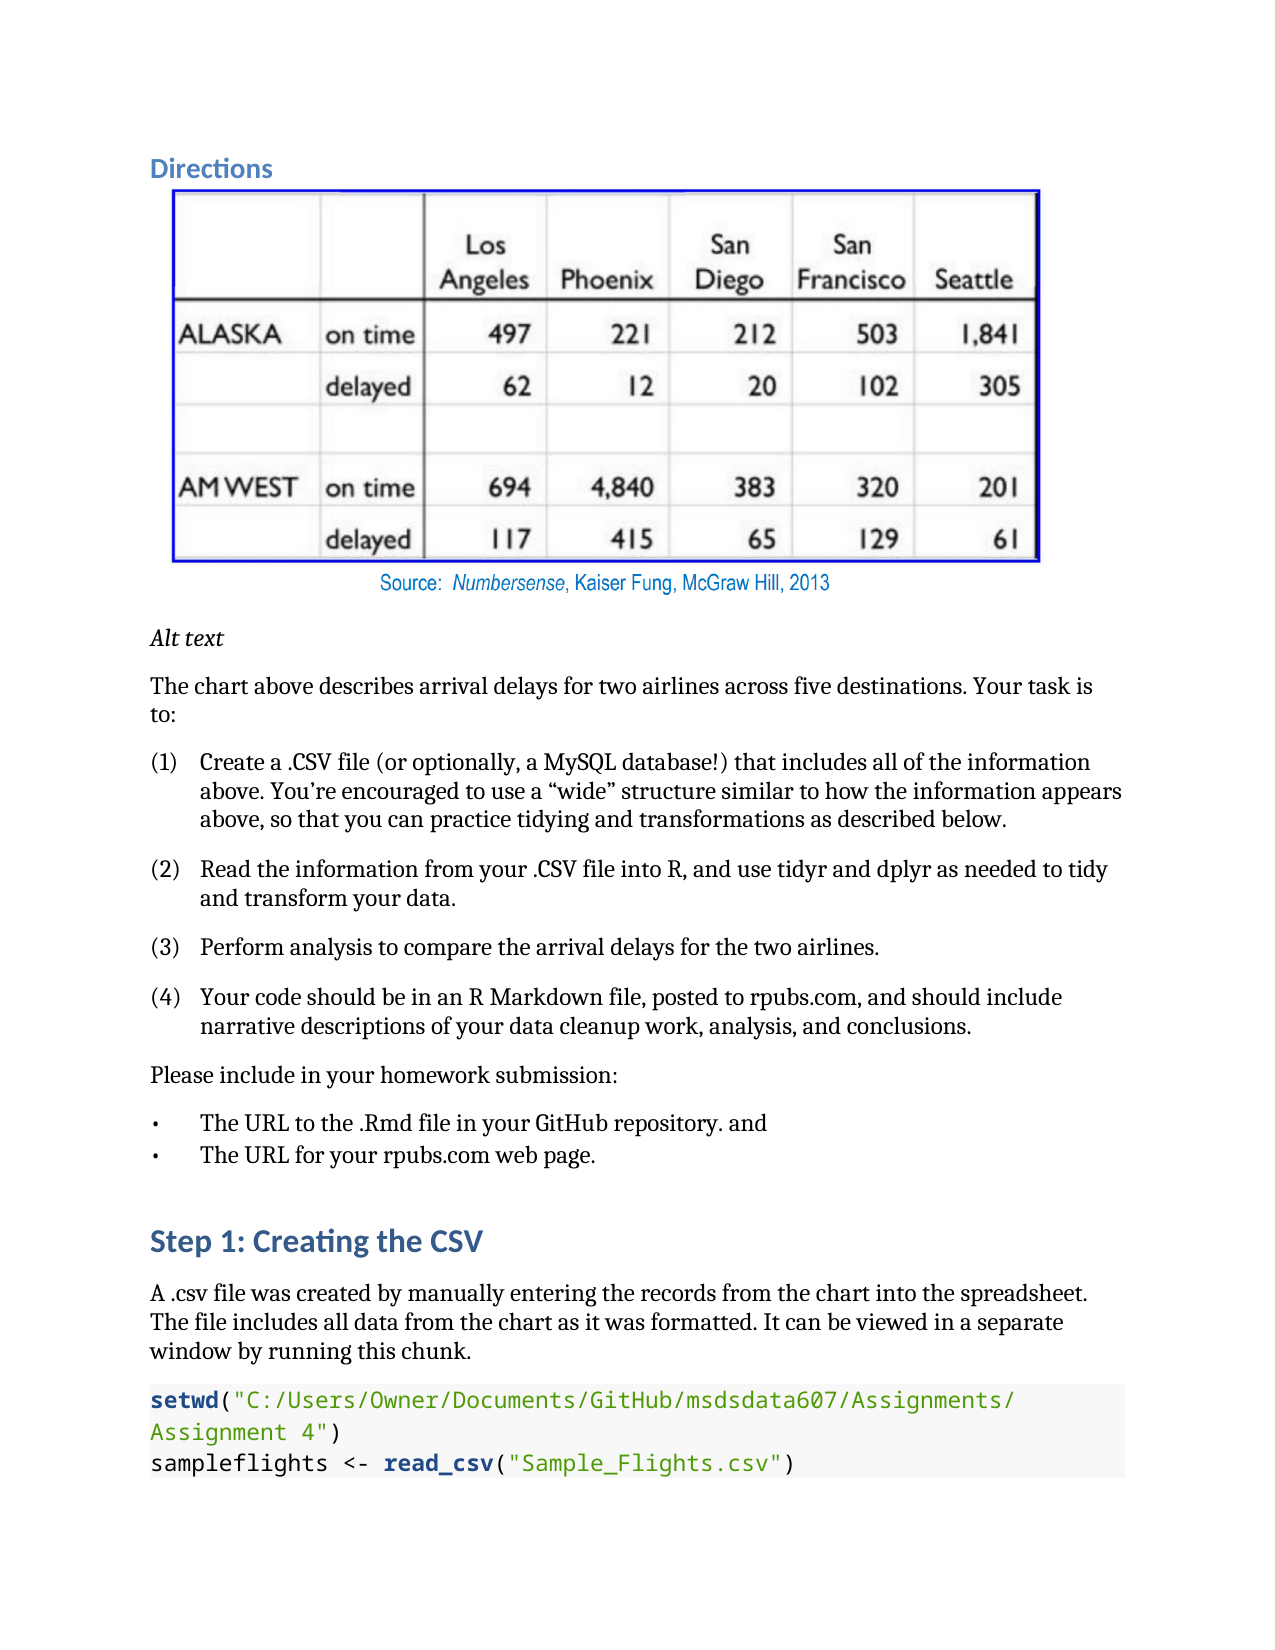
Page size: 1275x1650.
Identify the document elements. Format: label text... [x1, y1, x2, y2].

list Your code should be in an R Markdown file, posted to rpubs.com, and should include narrative descriptions of your data cleanup work, analysis, and conclusions. [150, 983, 1125, 1040]
text A .csv file was created by manually entering the records from the chart into the spreadsheet. The file includes all data from the chart as it was formatted. It can be viewed in a separate window by running this chunk. [150, 1279, 1125, 1366]
text The chart above describes arrival delays for two airlines across five destinations. Your task is to: [150, 672, 1125, 729]
text setwd("C:/Users/Owner/Documents/GitHub/msdsdata607/Assignments/Assignment 4") sampleflights <- read_csv("Sample_Flights.csv") [342, 1384, 1125, 1478]
list Create a .CSV file (or optionally, a MySQL database!) that includes all of the information above. You’re encouraged to use a “wide” structure similar to how the information appears above, so that you can practice tidying and transformations as described below. [150, 748, 1125, 834]
subtitle Step 1: Creating the CSV [150, 1220, 1125, 1261]
text Alt text [150, 624, 1125, 653]
list The URL to the .Rmd file in your GitHub repository. and [150, 1109, 1125, 1137]
list Perform analysis to compare the arrival delays for the two airlines. [150, 933, 1125, 962]
picture [168, 185, 1044, 604]
text Please include in your homework submission: [150, 1061, 1125, 1090]
list The URL for your rpubs.com web page. [150, 1141, 1125, 1170]
list Read the information from your .CSV file into R, and use tidyr and dplyr as needed to tidy and transform your data. [150, 855, 1125, 912]
subtitle Directions [150, 150, 1125, 186]
